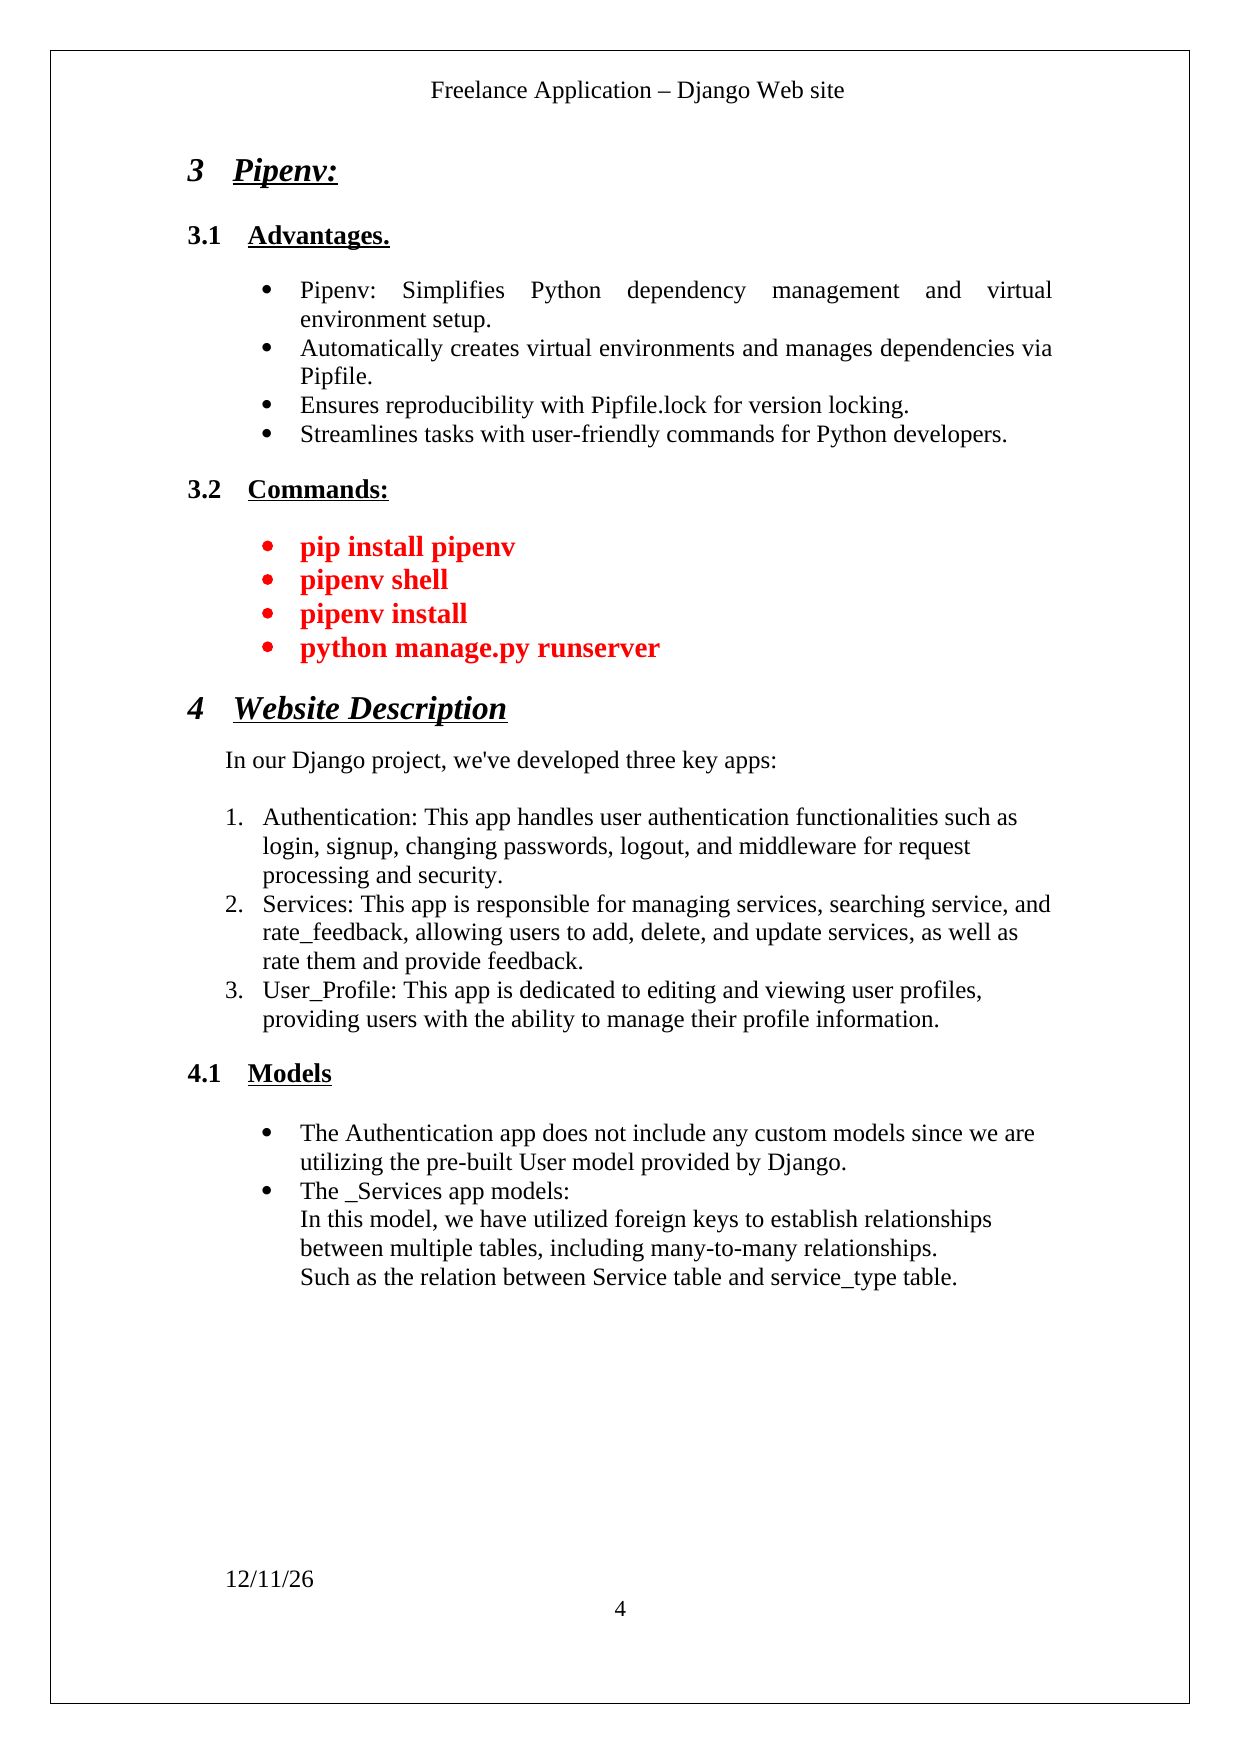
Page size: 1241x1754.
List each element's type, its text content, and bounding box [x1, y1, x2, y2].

subtitle Website Description [187, 688, 1053, 727]
list Streamlines tasks with user-friendly commands for Python developers. [262, 419, 1053, 448]
list python manage.py runserver [262, 630, 1053, 663]
list Ensures reproducibility with Pipfile.lock for version locking. [262, 390, 1053, 419]
list pip install pipenv [262, 529, 1053, 562]
list Such as the relation between Service table and service_type table. [300, 1262, 1053, 1291]
text In our Django project, we've developed three key apps: [225, 745, 1053, 774]
list Pipenv: Simplifies Python dependency management and virtual environment setup. [262, 275, 1053, 333]
subtitle Advantages. [187, 219, 1053, 250]
list The _Services app models: [262, 1176, 1053, 1204]
list Services: This app is responsible for managing services, searching service, and rate_feedback, allowing users to add, delete, and update services, as well as rate them and provide feedback. [225, 889, 1053, 975]
list Automatically creates virtual environments and manages dependencies via Pipfile. [262, 333, 1053, 390]
list Authentication: This app handles user authentication functionalities such as login, signup, changing passwords, logout, and middleware for request processing and security. [225, 802, 1053, 889]
subtitle Commands: [187, 473, 1053, 504]
list pipenv shell [262, 562, 1053, 596]
list User_Profile: This app is dedicated to editing and viewing user profiles, providing users with the ability to manage their profile information. [225, 975, 1053, 1032]
list In this model, we have utilized foreign keys to establish relationships between multiple tables, including many-to-many relationships. [300, 1204, 1053, 1262]
subtitle Models [187, 1057, 1053, 1089]
list The Authentication app does not include any custom models since we are utilizing the pre-built User model provided by Django. [262, 1118, 1053, 1176]
subtitle Pipenv: [187, 150, 1053, 188]
list pipenv install [262, 596, 1053, 630]
